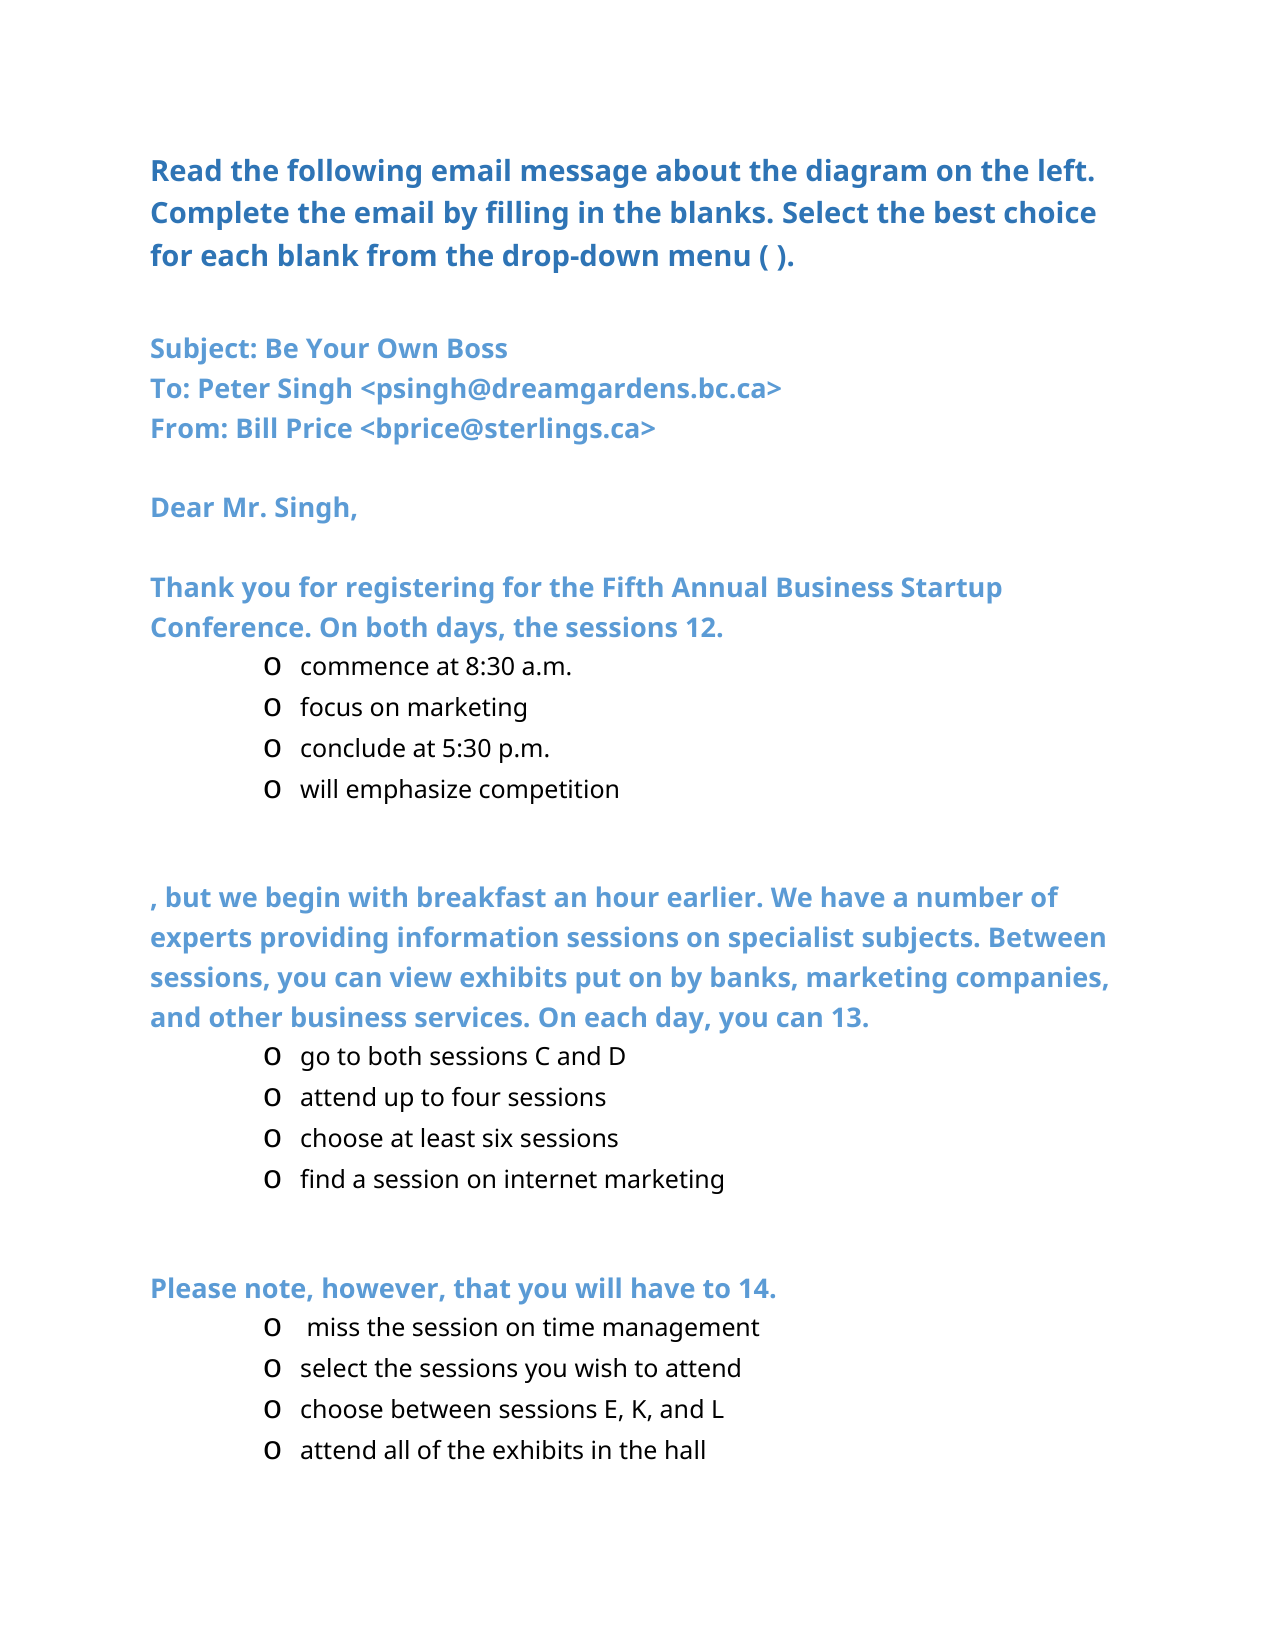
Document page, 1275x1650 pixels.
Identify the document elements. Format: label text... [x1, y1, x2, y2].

text go to both sessions C and D [262, 1038, 1125, 1076]
subtitle Please note, however, that you will have to 14. [150, 1269, 1125, 1306]
text attend up to four sessions [262, 1079, 1125, 1117]
text conclude at 5:30 p.m. [262, 729, 1125, 767]
text find a session on internet marketing [262, 1161, 1125, 1198]
text choose between sessions E, K, and L [262, 1391, 1125, 1428]
text will emphasize competition [262, 770, 1125, 808]
subtitle Subject: Be Your Own Boss To: Peter Singh <psingh@dreamgardens.bc.ca> From: Bill Price <bprice@sterlings.ca> Dear Mr. Singh, Thank you for registering for the Fifth Annual Business Startup Conference. On both days, the sessions 12. [150, 329, 1125, 645]
subtitle , but we begin with breakfast an hour earlier. We have a number of experts providing information sessions on specialist subjects. Between sessions, you can view exhibits put on by banks, marketing companies, and other business services. On each day, you can 13. [150, 879, 1125, 1035]
text focus on marketing [262, 689, 1125, 726]
text select the sessions you wish to attend [262, 1350, 1125, 1387]
text miss the session on time management [262, 1309, 1125, 1347]
subtitle Read the following email message about the diagram on the left. Complete the email by filling in the blanks. Select the best choice for each blank from the drop-down menu ( ). [150, 150, 1125, 275]
text attend all of the exhibits in the hall [262, 1431, 1125, 1469]
text choose at least six sessions [262, 1120, 1125, 1157]
text commence at 8:30 a.m. [262, 648, 1125, 686]
